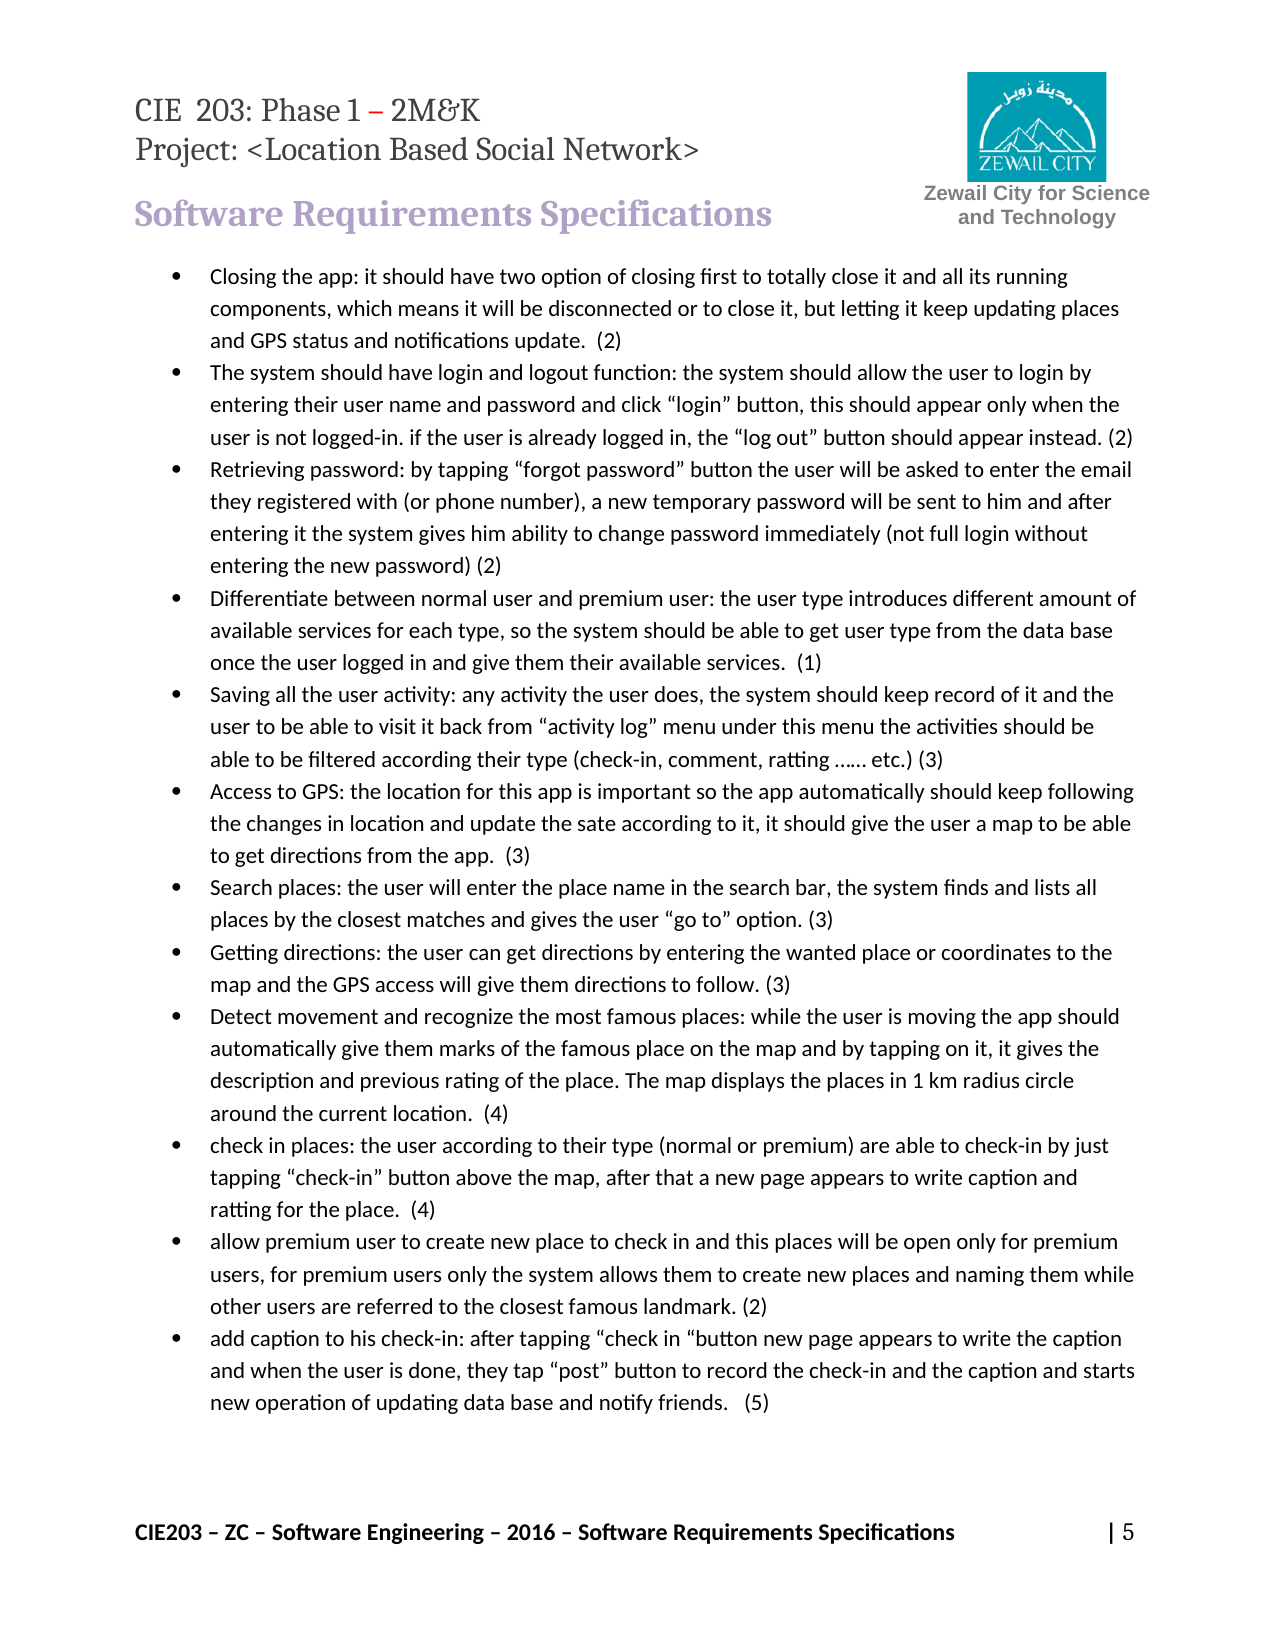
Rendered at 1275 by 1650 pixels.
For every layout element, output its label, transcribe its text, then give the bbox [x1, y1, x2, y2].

list Access to GPS: the location for this app is important so the app automatically should keep following the changes in location and update the sate according to it, it should give the user a map to be able to get directions from the app. (3) [172, 777, 1140, 869]
list Saving all the user activity: any activity the user does, the system should keep record of it and the user to be able to visit it back from “activity log” menu under this menu the activities should be able to be filtered according their type (check-in, comment, ratting …… etc.) (3) [172, 680, 1140, 773]
list add caption to his check-in: after tapping “check in “button new page appears to write the caption and when the user is done, they tap “post” button to record the check-in and the caption and starts new operation of updating data base and notify friends. (5) [172, 1324, 1140, 1416]
list Getting directions: the user can get directions by entering the wanted place or coordinates to the map and the GPS access will give them directions to follow. (3) [172, 938, 1140, 998]
list The system should have login and logout function: the system should allow the user to login by entering their user name and password and click “login” button, this should appear only when the user is not logged-in. if the user is already logged in, the “log out” button should appear instead. (2) [172, 358, 1140, 451]
list Differentiate between normal user and premium user: the user type introduces different amount of available services for each type, so the system should be able to get user type from the data base once the user logged in and give them their available services. (1) [172, 584, 1140, 676]
picture [967, 72, 1107, 182]
list check in places: the user according to their type (normal or premium) are able to check-in by just tapping “check-in” button above the map, after that a new page appears to write caption and ratting for the place. (4) [172, 1131, 1140, 1223]
list Detect movement and recognize the most famous places: while the user is moving the app should automatically give them marks of the famous place on the map and by tapping on it, it gives the description and previous rating of the place. The map displays the places in 1 km radius circle around the current location. (4) [172, 1002, 1140, 1127]
list Closing the app: it should have two option of closing first to totally close it and all its running components, which means it will be disconnected or to close it, but letting it keep updating places and GPS status and notifications update. (2) [172, 262, 1140, 354]
list Search places: the user will enter the place name in the search bar, the system finds and lists all places by the closest matches and gives the user “go to” option. (3) [172, 873, 1140, 934]
list allow premium user to create new place to check in and this places will be open only for premium users, for premium users only the system allows them to create new places and naming them while other users are referred to the closest famous landmark. (2) [172, 1227, 1140, 1320]
list Retrieving password: by tapping “forgot password” button the user will be asked to enter the email they registered with (or phone number), a new temporary password will be sent to him and after entering it the system gives him ability to change password immediately (not full login without entering the new password) (2) [172, 455, 1140, 579]
